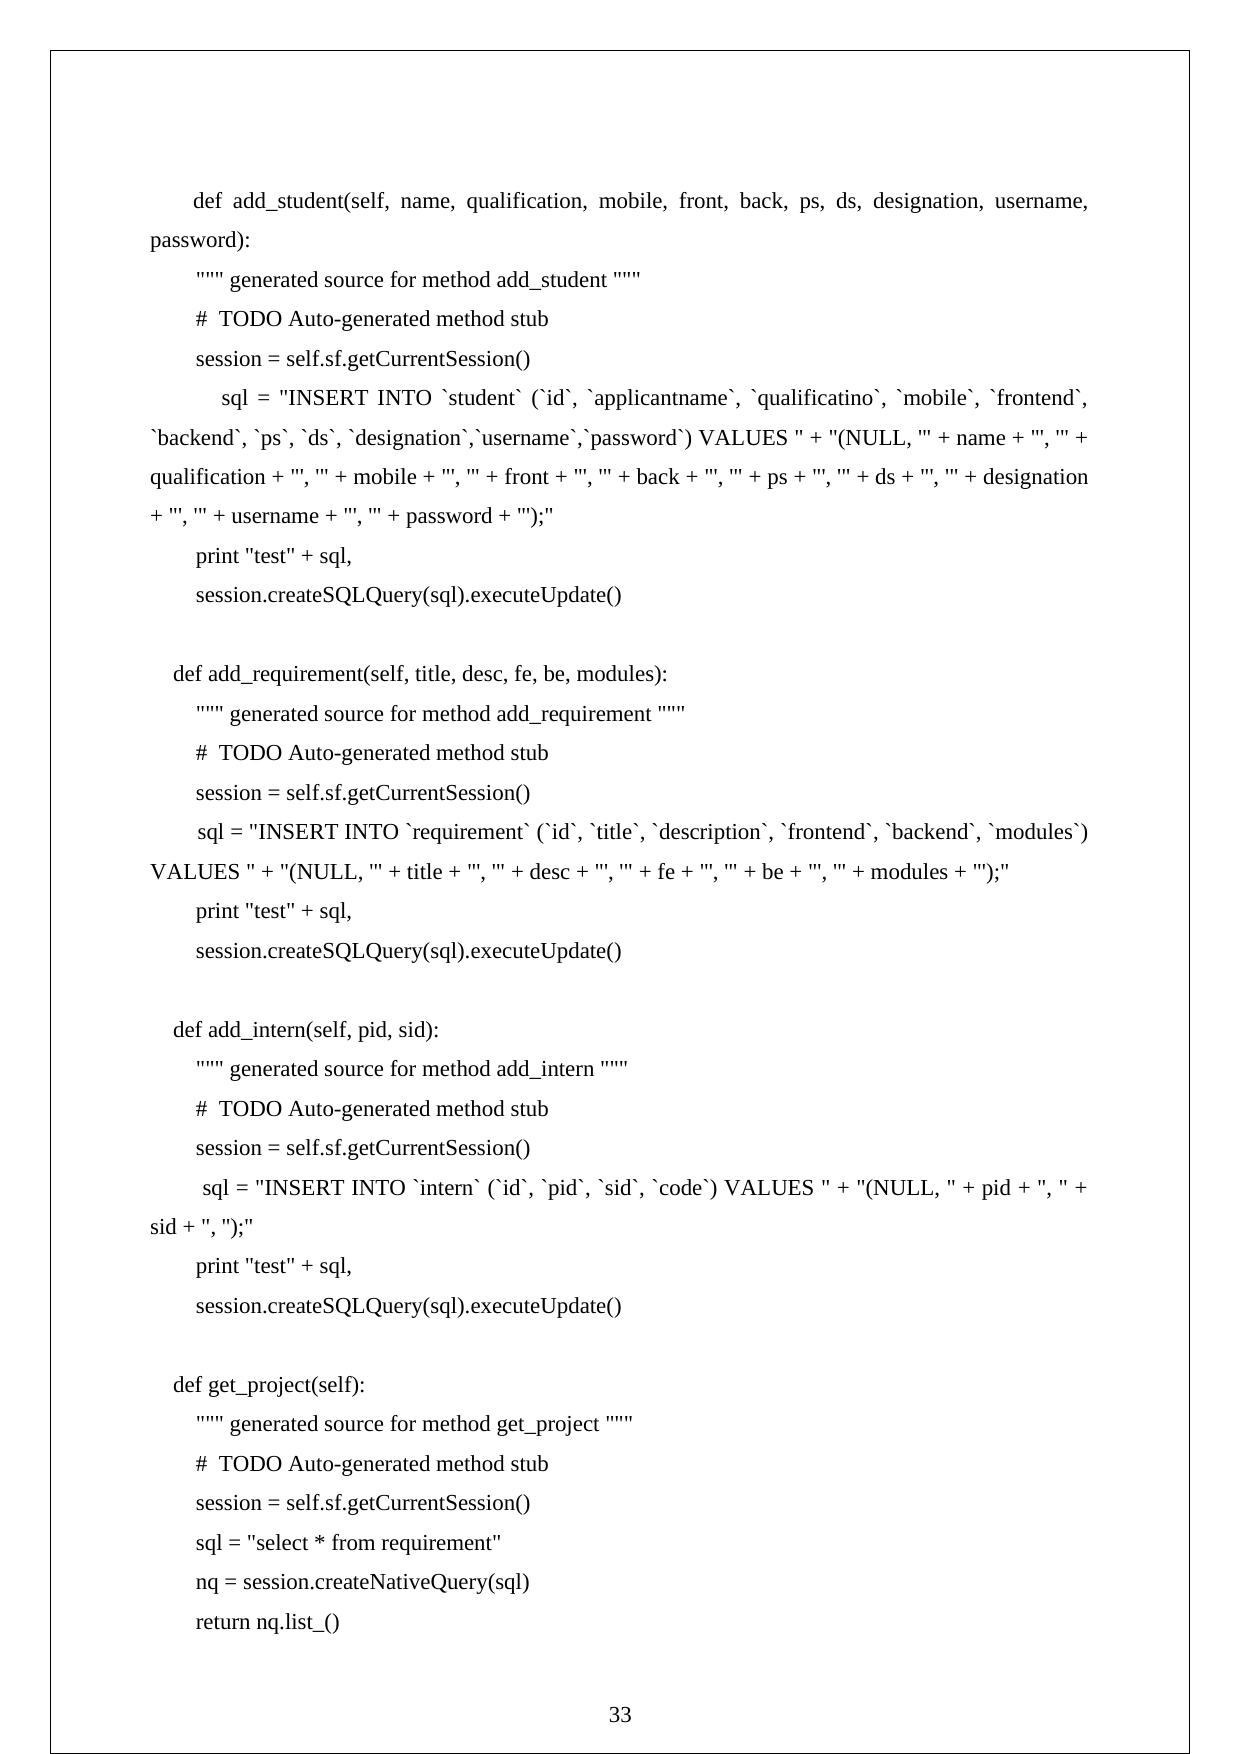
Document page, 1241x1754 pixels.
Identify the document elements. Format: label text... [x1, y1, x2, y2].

text def get_project(self): [150, 1371, 1090, 1397]
text # TODO Auto-generated method stub [150, 739, 1090, 766]
text session = self.sf.getCurrentSession() [150, 1489, 1090, 1516]
text def add_intern(self, pid, sid): [150, 1016, 1090, 1042]
text sql = "INSERT INTO `intern` (`id`, `pid`, `sid`, `code`) VALUES " + "(NULL, " + pid + ", " + sid + ", '');" [150, 1174, 1090, 1239]
text # TODO Auto-generated method stub [150, 305, 1090, 331]
text session = self.sf.getCurrentSession() [150, 1134, 1090, 1161]
text print "test" + sql, [150, 1253, 1090, 1279]
text """ generated source for method get_project """ [150, 1411, 1090, 1437]
text # TODO Auto-generated method stub [150, 1450, 1090, 1476]
text nq = session.createNativeQuery(sql) [150, 1568, 1090, 1595]
text """ generated source for method add_requirement """ [150, 700, 1090, 726]
text # TODO Auto-generated method stub [150, 1095, 1090, 1121]
text sql = "INSERT INTO `requirement` (`id`, `title`, `description`, `frontend`, `backend`, `modules`) VALUES " + "(NULL, '" + title + "', '" + desc + "', '" + fe + "', '" + be + "', '" + modules + "');" [150, 818, 1090, 884]
text print "test" + sql, [150, 542, 1090, 568]
text session.createSQLQuery(sql).executeUpdate() [150, 581, 1090, 608]
text def add_student(self, name, qualification, mobile, front, back, ps, ds, designation, username, password): [150, 187, 1090, 252]
text """ generated source for method add_student """ [150, 266, 1090, 292]
text def add_requirement(self, title, desc, fe, be, modules): [150, 660, 1090, 687]
text sql = "select * from requirement" [150, 1529, 1090, 1555]
text session = self.sf.getCurrentSession() [150, 344, 1090, 371]
text sql = "INSERT INTO `student` (`id`, `applicantname`, `qualificatino`, `mobile`, `frontend`, `backend`, `ps`, `ds`, `designation`,`username`,`password`) VALUES " + "(NULL, '" + name + "', '" + qualification + "', '" + mobile + "', '" + front + "', '" + back + "', '" + ps + "', '" + ds + "', '" + designation + "', '" + username + "', '" + password + "');" [150, 384, 1090, 529]
text session = self.sf.getCurrentSession() [150, 779, 1090, 805]
text """ generated source for method add_intern """ [150, 1055, 1090, 1082]
text session.createSQLQuery(sql).executeUpdate() [150, 937, 1090, 963]
text session.createSQLQuery(sql).executeUpdate() [150, 1292, 1090, 1318]
text print "test" + sql, [150, 897, 1090, 924]
text return nq.list_() [150, 1608, 1090, 1634]
